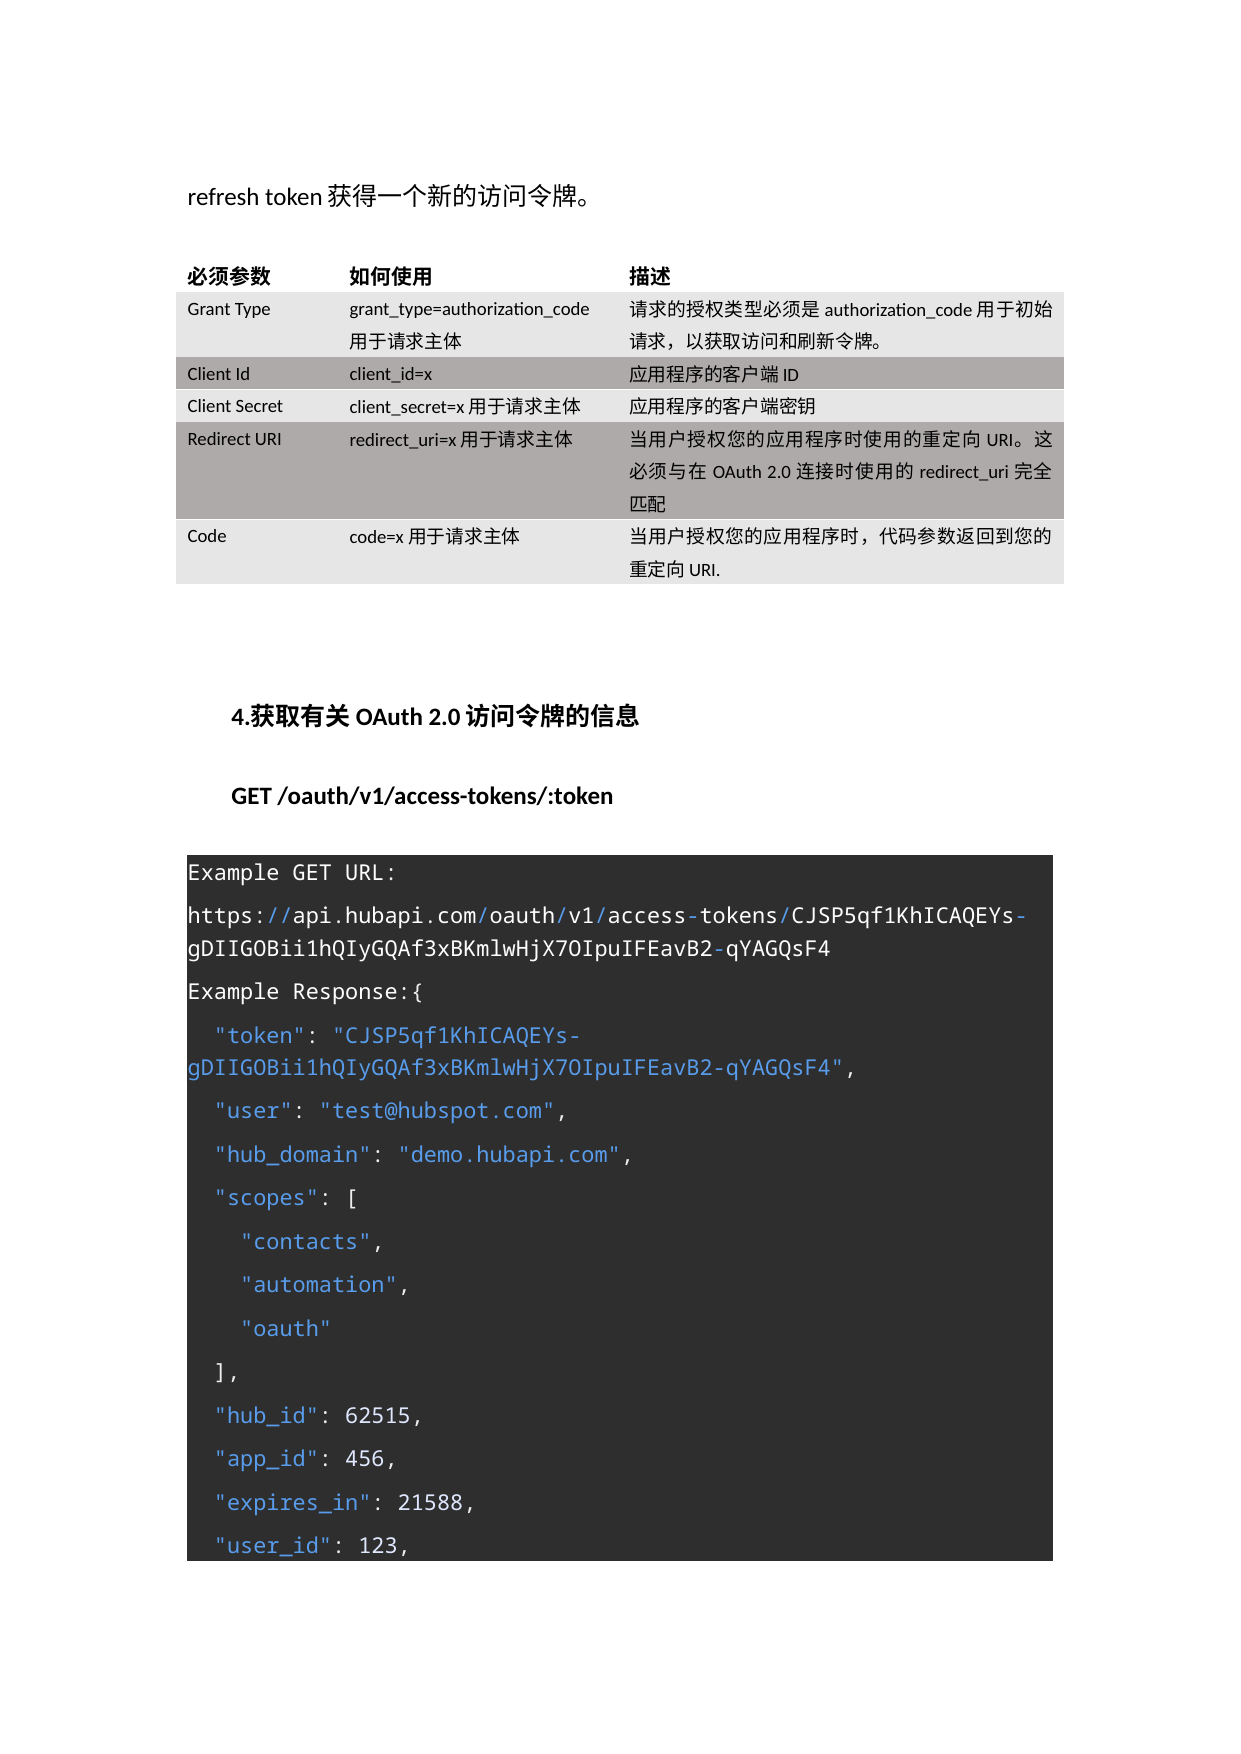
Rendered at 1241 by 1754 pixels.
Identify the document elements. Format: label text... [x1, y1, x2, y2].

table_cell client_secret=x用于请求主体 [338, 390, 618, 422]
table_cell 应用程序的客户端密钥 [618, 390, 1064, 422]
table_header 如何使用 [338, 260, 618, 292]
list 4.获取有关OAuth 2.0访问令牌的信息 [187, 682, 1053, 747]
text https://api.hubapi.com/oauth/v1/access-tokens/CJSP5qf1KhICAQEYs-gDIIGOBii1hQIyGQAf3xBKmlwHjX7OIpuIFEavB2-qYAGQsF4 [187, 899, 1053, 964]
table_cell Client Secret [176, 390, 338, 422]
text "automation", [187, 1268, 1053, 1300]
table_cell Redirect URI [176, 422, 338, 519]
table_cell Code [176, 520, 338, 584]
table_cell client_id=x [338, 357, 618, 389]
text ], [187, 1355, 1053, 1387]
table_cell 当用户授权您的应用程序时使用的重定向URI。这必须与在OAuth 2.0连接时使用的redirect_uri完全匹配 [618, 422, 1064, 519]
text Example Response:{ [187, 975, 1053, 1007]
text "hub_domain": "demo.hubapi.com", [187, 1138, 1053, 1170]
text Example GET URL: [187, 855, 1053, 888]
text "scopes": [ [187, 1181, 1053, 1213]
table_cell code=x 用于请求主体 [338, 520, 618, 584]
table_cell Grant Type [176, 292, 338, 357]
text "user_id": 123, [187, 1528, 1053, 1561]
text "app_id": 456, [187, 1442, 1053, 1474]
text "user": "test@hubspot.com", [187, 1094, 1053, 1127]
table_cell 当用户授权您的应用程序时，代码参数返回到您的重定向URI. [618, 520, 1064, 584]
table_header 描述 [618, 260, 1064, 292]
text "contacts", [187, 1224, 1053, 1257]
table_cell Client Id [176, 357, 338, 389]
table_cell 应用程序的客户端ID [618, 357, 1064, 389]
text "oauth" [187, 1311, 1053, 1344]
table_cell grant_type=authorization_code用于请求主体 [338, 292, 618, 357]
list GET /oauth/v1/access-tokens/:token [187, 779, 1053, 812]
text "hub_id": 62515, [187, 1398, 1053, 1431]
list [187, 162, 1053, 227]
table_cell 请求的授权类型必须是authorization_code用于初始请求，以获取访问和刷新令牌。 [618, 292, 1064, 357]
table_cell redirect_uri=x用于请求主体 [338, 422, 618, 519]
text "expires_in": 21588, [187, 1485, 1053, 1518]
text "token": "CJSP5qf1KhICAQEYs-gDIIGOBii1hQIyGQAf3xBKmlwHjX7OIpuIFEavB2-qYAGQsF4", [187, 1018, 1053, 1083]
table_header 必须参数 [176, 260, 338, 292]
